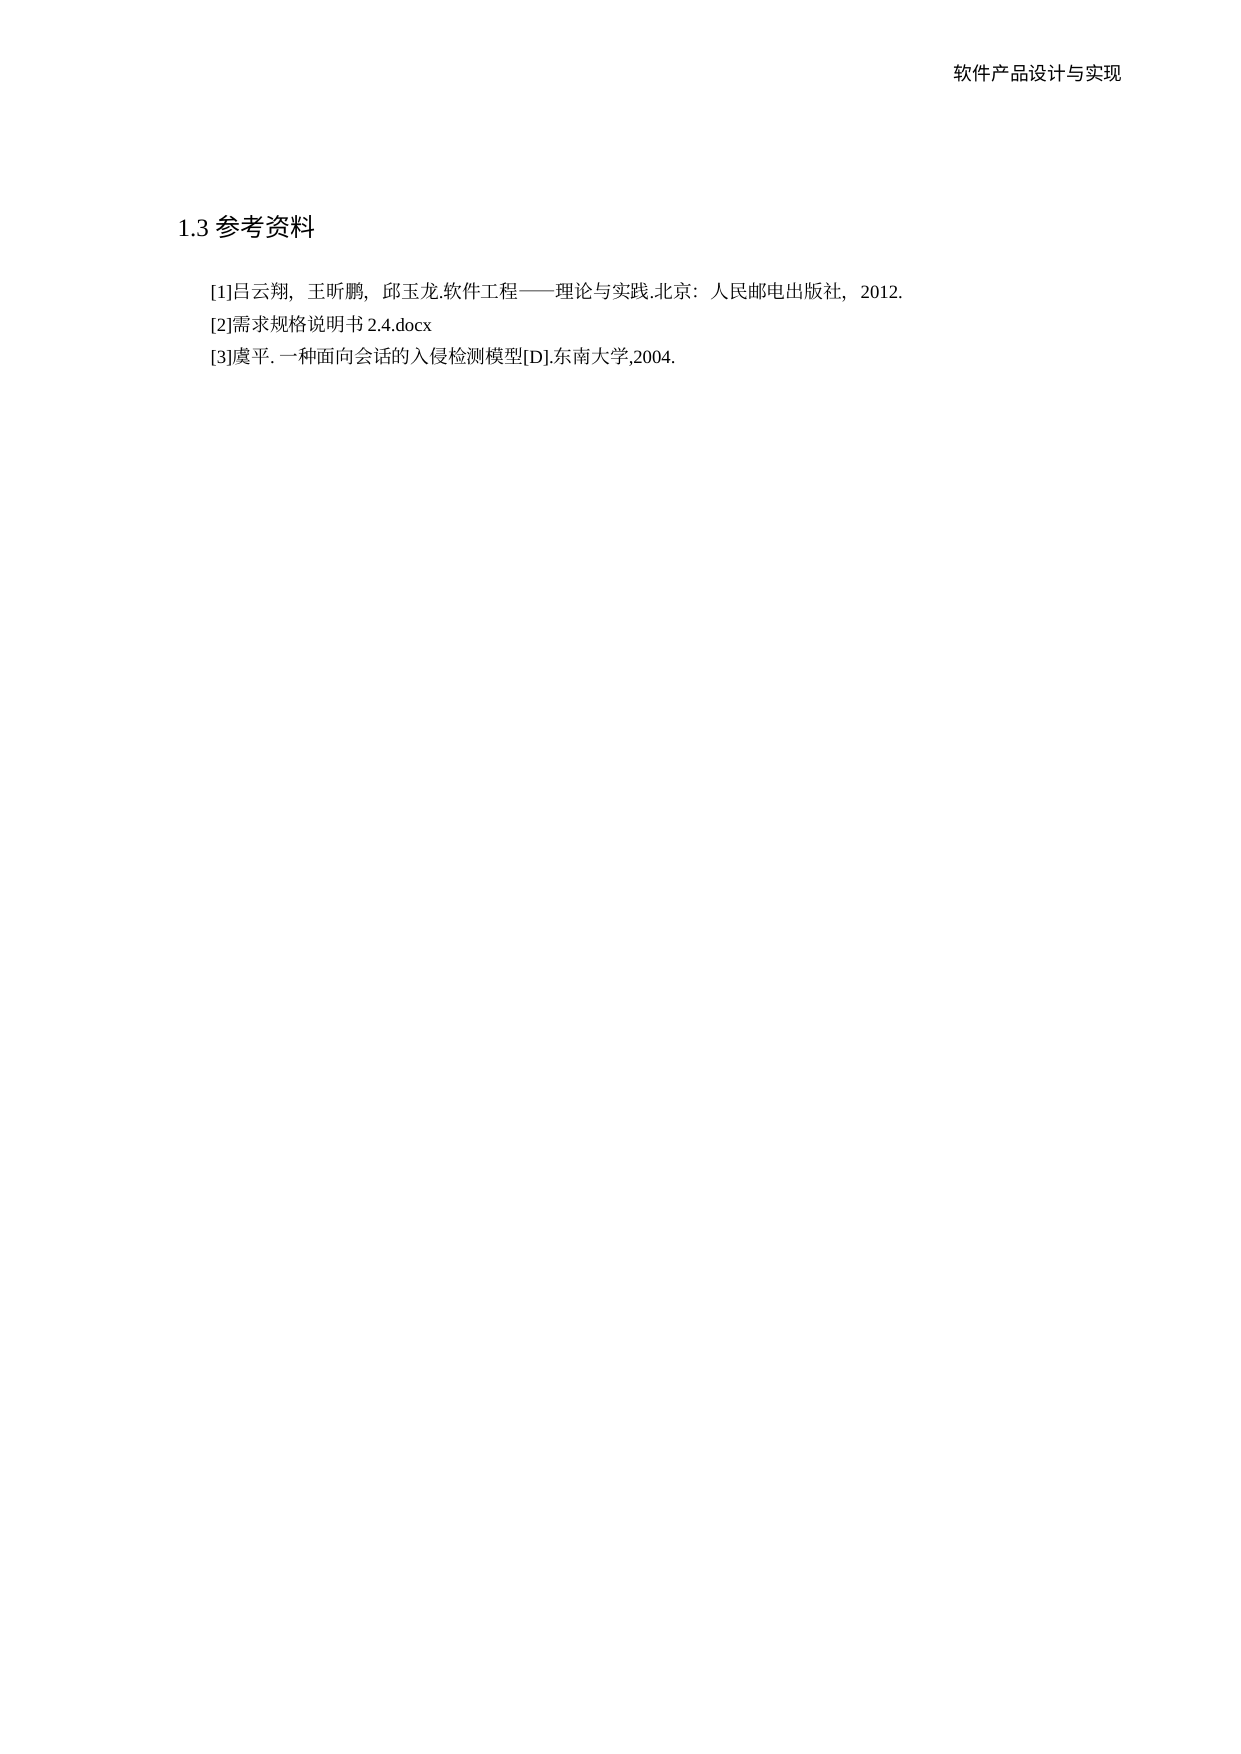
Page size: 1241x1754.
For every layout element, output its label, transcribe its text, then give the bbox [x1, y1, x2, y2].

text [3]虞平. 一种面向会话的入侵检测模型[D].东南大学,2004. [177, 339, 1122, 372]
text [2]需求规格说明书2.4.docx [177, 307, 1122, 339]
subtitle 参考资料 [177, 193, 1122, 258]
text [1]吕云翔，王昕鹏，邱玉龙.软件工程——理论与实践.北京：人民邮电出版社，2012. [177, 274, 1122, 307]
